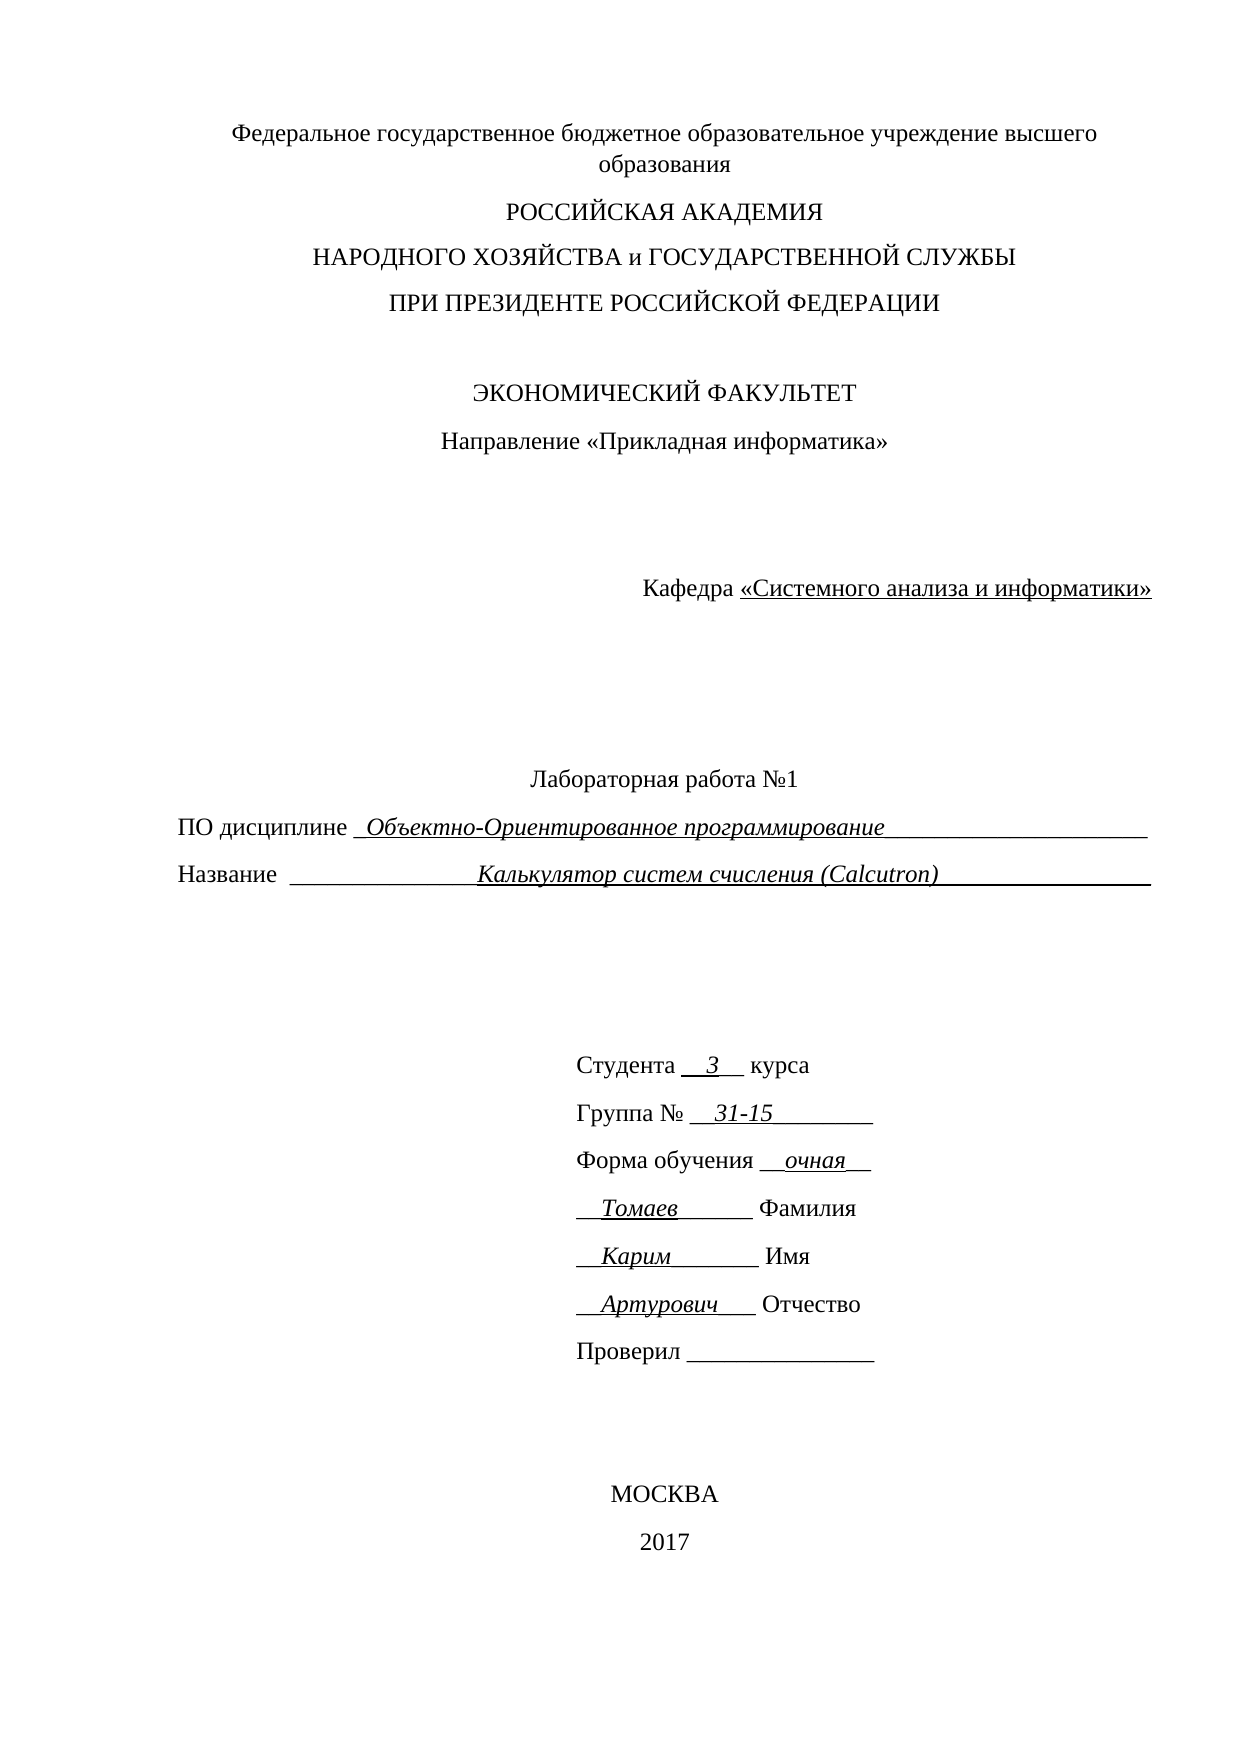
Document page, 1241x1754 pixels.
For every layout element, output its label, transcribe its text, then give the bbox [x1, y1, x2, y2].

text Федеральное государственное бюджетное образовательное учреждение высшего образования [177, 118, 1152, 178]
text ЭКОНОМИЧЕСКИЙ ФАКУЛЬТЕТ [177, 378, 1152, 407]
text __Карим_______ Имя [576, 1241, 1152, 1270]
text МОСКВА [177, 1479, 1152, 1508]
text Название _______________Калькулятор систем счисления (Calcutron)_________________ [177, 859, 1152, 888]
text НАРОДНОГО ХОЗЯЙСТВА и ГОСУДАРСТВЕННОЙ СЛУЖБЫ [177, 242, 1152, 271]
text Направление «Прикладная информатика» [177, 426, 1152, 455]
text __Томаев______ Фамилия [576, 1193, 1152, 1222]
text Форма обучения __очная__ [576, 1146, 1152, 1174]
text __Артурович___ Отчество [576, 1289, 1152, 1317]
text Студента __3__ курса [576, 1050, 1152, 1079]
text 2017 [177, 1527, 1152, 1556]
text Проверил _______________ [576, 1336, 1152, 1365]
text Группа № __31-15________ [576, 1098, 1152, 1127]
text ПРИ ПРЕЗИДЕНТЕ РОССИЙСКОЙ ФЕДЕРАЦИИ [177, 288, 1152, 316]
text Лабораторная работа №1 [177, 764, 1152, 793]
text РОССИЙСКАЯ АКАДЕМИЯ [177, 197, 1152, 226]
text Кафедра «Системного анализа и информатики» [177, 573, 1152, 602]
text ПО дисциплине _Объектно-Ориентированное программирование_____________________ [177, 812, 1152, 840]
